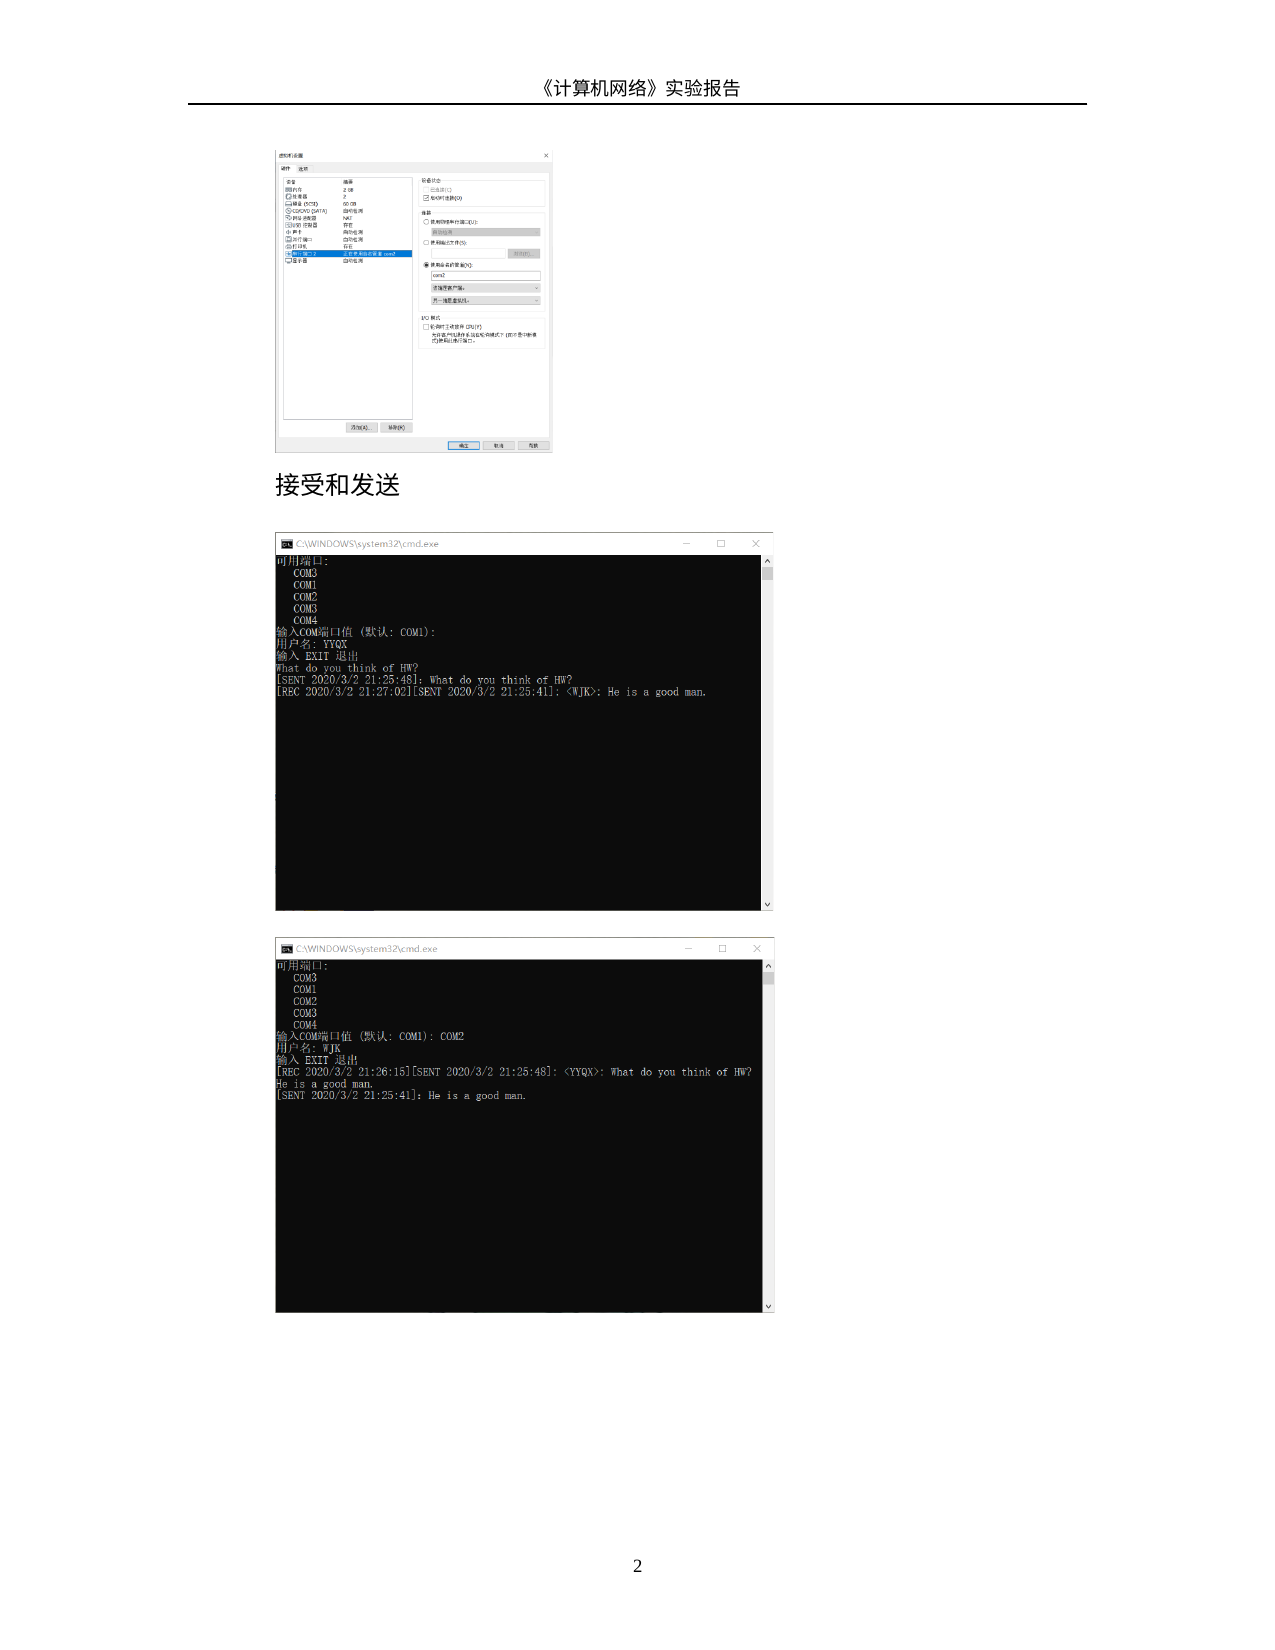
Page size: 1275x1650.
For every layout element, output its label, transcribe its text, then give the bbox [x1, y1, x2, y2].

list 接受和发送 [275, 465, 1087, 502]
picture [275, 937, 775, 1313]
picture [275, 532, 774, 911]
picture [275, 150, 553, 453]
